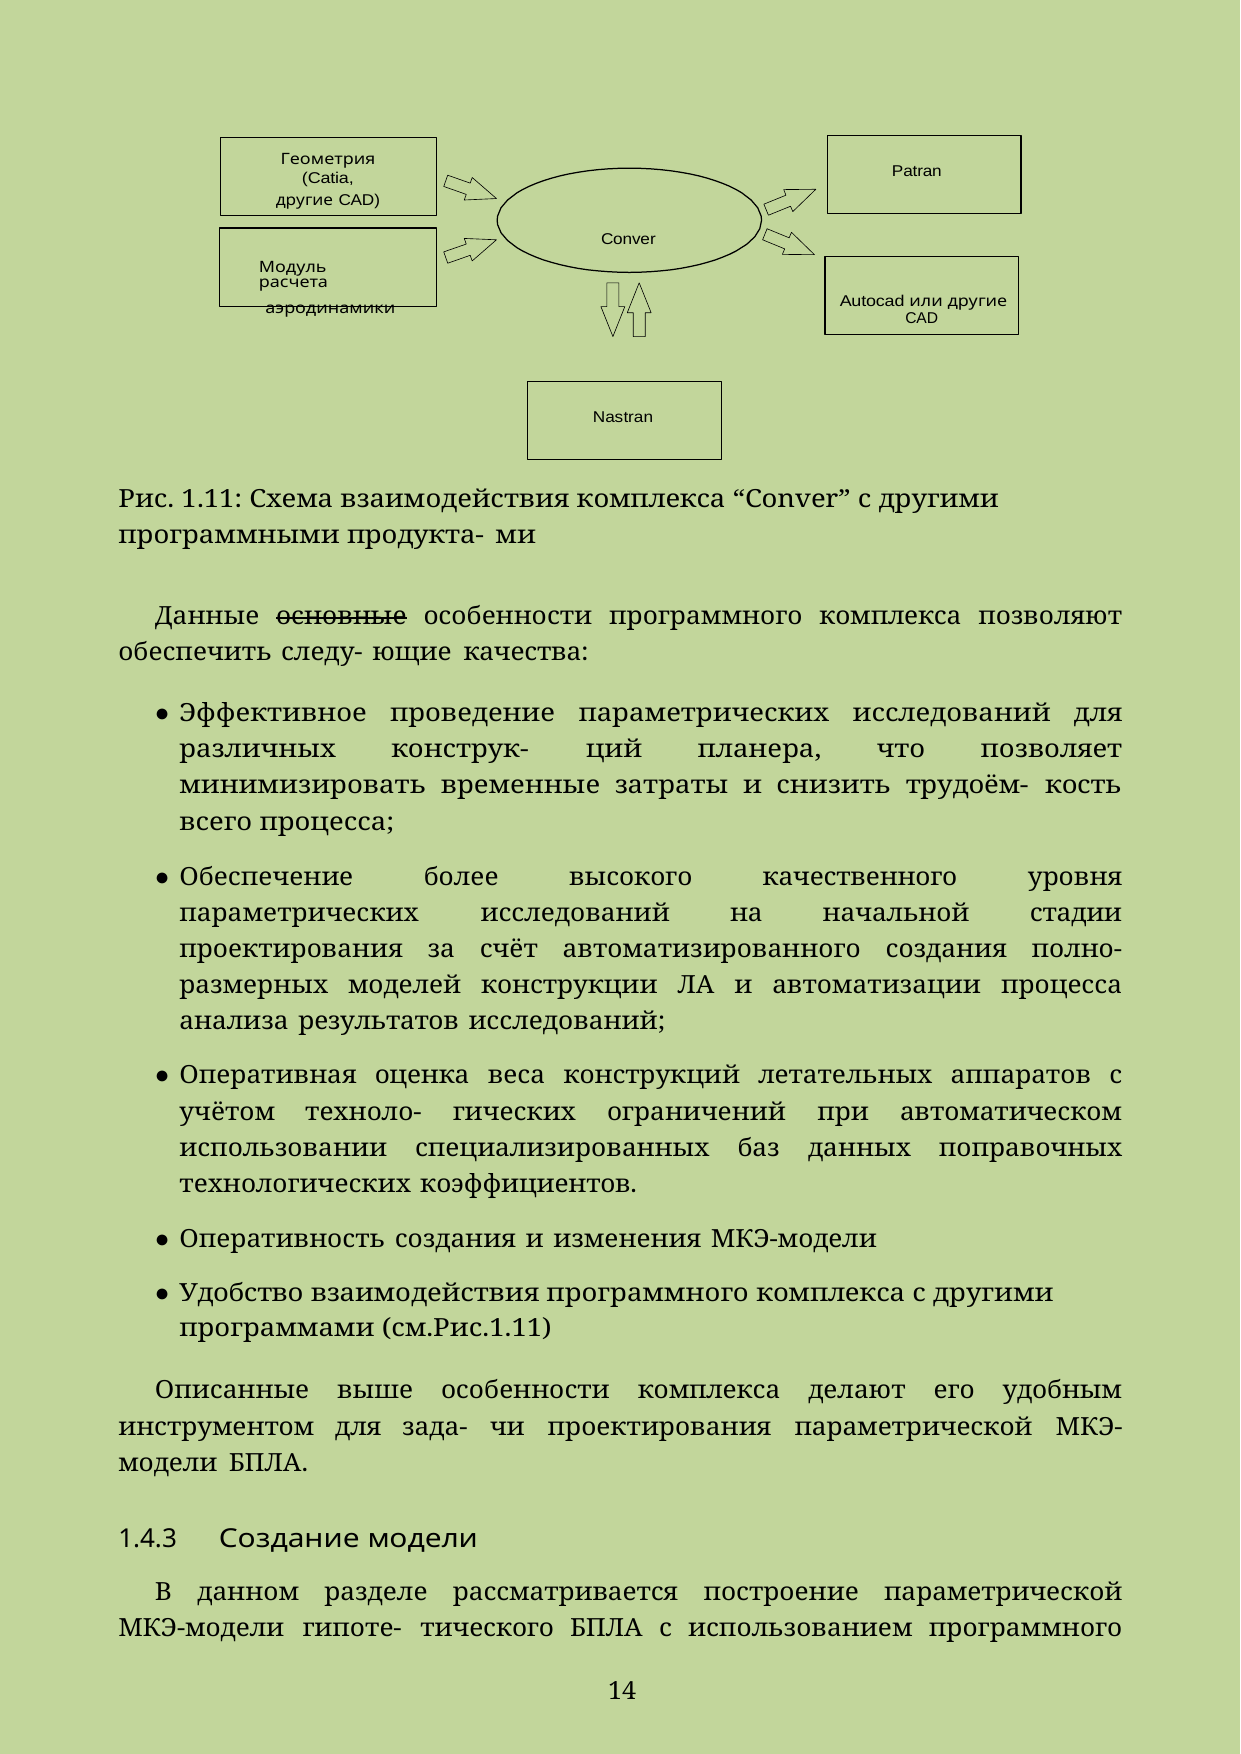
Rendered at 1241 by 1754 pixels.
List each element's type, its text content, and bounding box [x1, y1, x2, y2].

text Рис. 1.11: Схема взаимодействия комплекса “Conver” с другими программными продукта- ми [118, 481, 1122, 551]
text Patran [742, 161, 1091, 179]
text Данные основные особенности программного комплекса позволяют обеспечить следу- ющие качества: [118, 598, 1122, 668]
text другие CAD) [255, 188, 400, 210]
list Удобство взаимодействия программного комплекса с другими программами (см.Рис.1.11) [154, 1275, 1178, 1343]
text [118, 1573, 1122, 1643]
list Эффективное проведение параметрических исследований для различных конструк- ций планера, что позволяет минимизировать временные затраты и снизить трудоём- кость всего процесса; [154, 695, 1122, 837]
subtitle Создание модели [118, 1519, 1178, 1555]
text Описанные выше особенности комплекса делают его удобным инструментом для зада- чи проектирования параметрической МКЭ-модели БПЛА. [118, 1372, 1122, 1478]
text Геометрия (Catia, [255, 148, 400, 187]
list Оперативность создания и изменения МКЭ-модели [154, 1220, 1178, 1254]
list Оперативная оценка веса конструкций летательных аппаратов с учётом техноло- гических ограничений при автоматическом использовании специализированных баз данных поправочных технологических коэффициентов. [154, 1057, 1122, 1199]
text Conver [601, 230, 1178, 248]
text Модуль расчета [259, 260, 392, 291]
text CAD [106, 311, 938, 326]
text Nastran [106, 408, 1139, 426]
list Обеспечение более высокого качественного уровня параметрических исследований на начальной стадии проектирования за счёт автоматизированного создания полно- размерных моделей конструкции ЛА и автоматизации процесса анализа результатов исследований; [154, 858, 1122, 1036]
text аэродинамики Autocad или другие [265, 291, 1178, 311]
